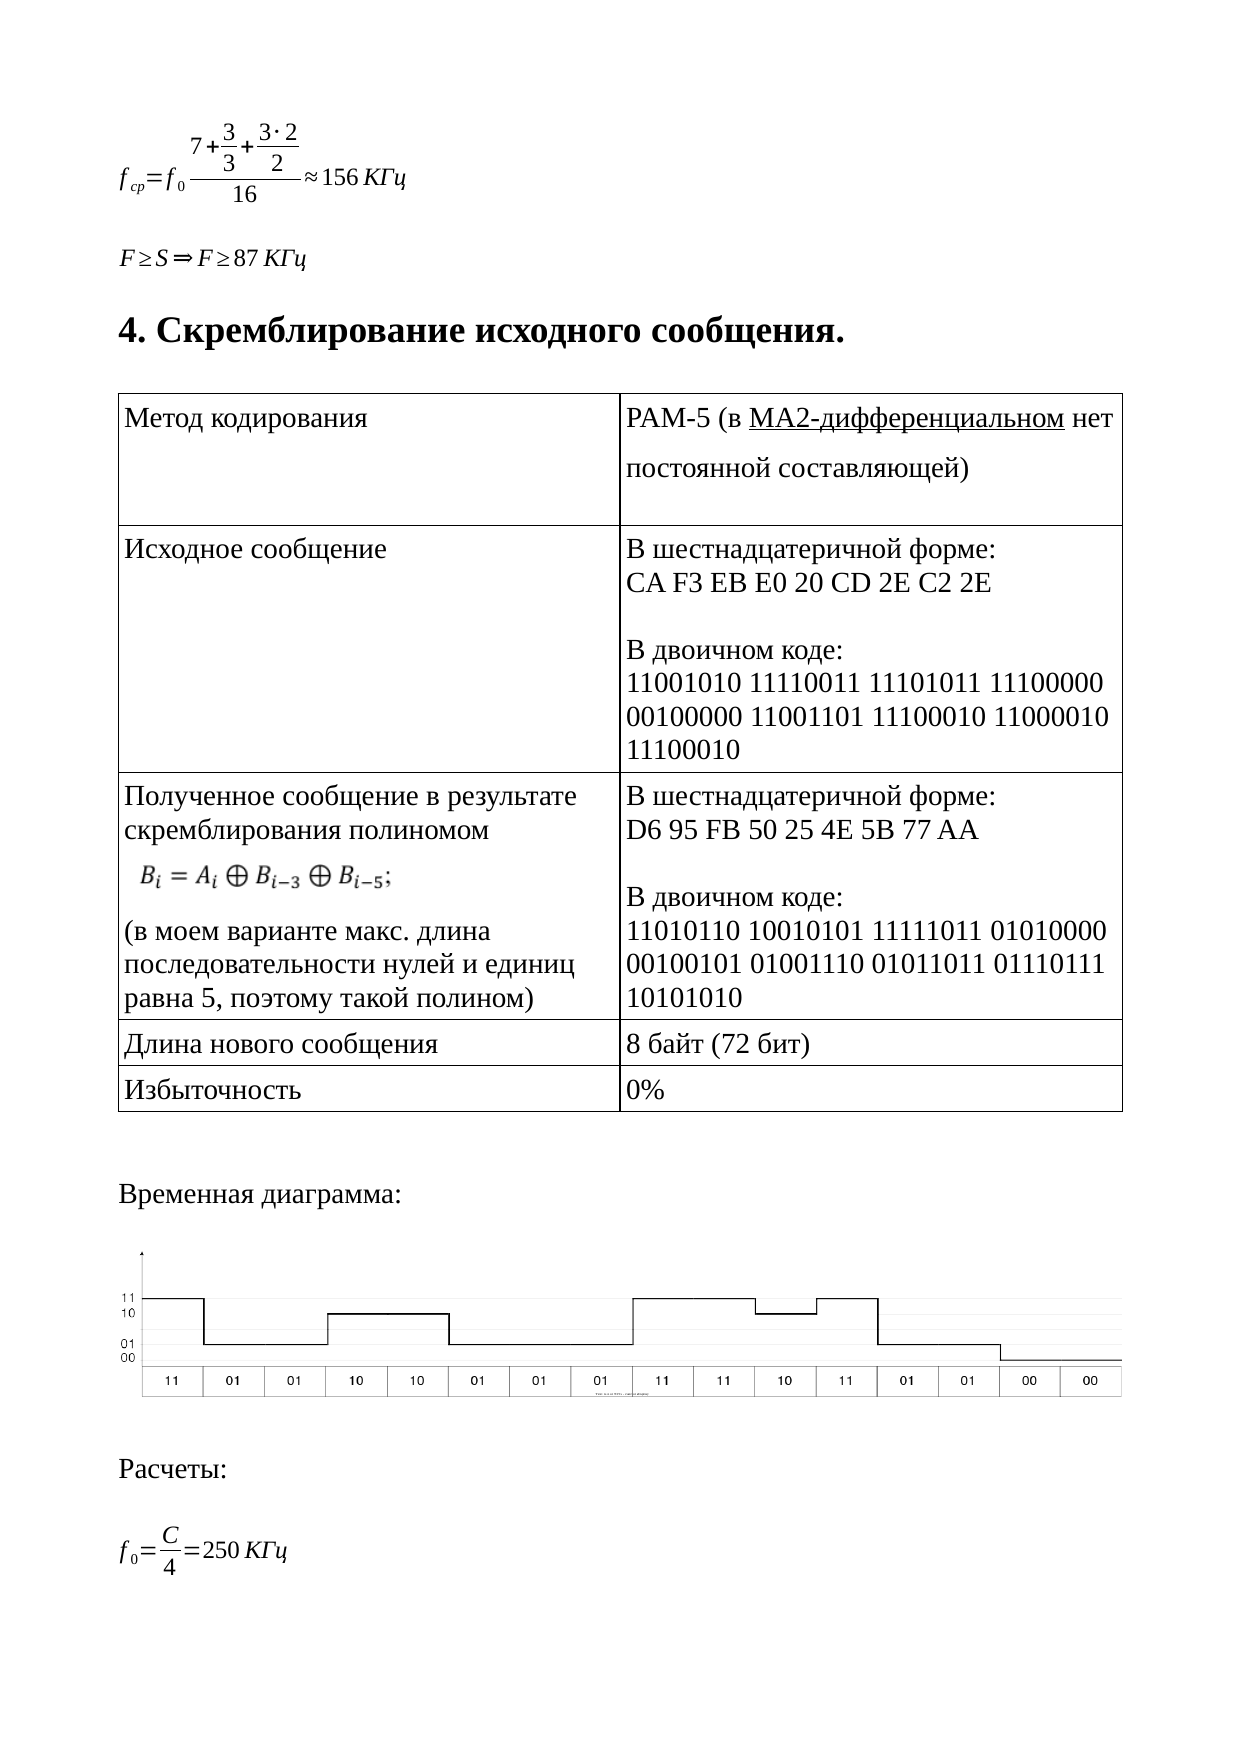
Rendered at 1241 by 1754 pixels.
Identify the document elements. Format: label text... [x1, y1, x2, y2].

table_cell Длина нового сообщения [119, 1020, 619, 1065]
table_cell Исходное сообщение [119, 526, 619, 772]
table_header PAM-5 (в MA2-дифференциальном нет постоянной составляющей) [621, 394, 1122, 524]
text Временная диаграмма: [118, 1176, 1122, 1210]
table_cell В шестнадцатеричной форме: CA F3 EB E0 20 CD 2E C2 2E В двоичном коде: 11001010 11110011 11101011 11100000 00100000 11001101 11100010 11000010 11100010 [621, 526, 1122, 772]
table_cell 8 байт (72 бит) [621, 1020, 1122, 1065]
text Расчеты: [118, 1397, 1122, 1484]
picture [118, 1247, 1123, 1397]
table_header Метод кодирования [119, 394, 619, 524]
text 4. Скремблирование исходного сообщения. [118, 307, 1122, 351]
table_cell Полученное сообщение в результате скремблирования полиномом (в моем варианте макс. длина последовательности нулей и единиц равна 5, поэтому такой полином) [119, 773, 619, 1019]
table_cell 0% [621, 1066, 1122, 1111]
table_cell В шестнадцатеричной форме: D6 95 FB 50 25 4E 5B 77 AA В двоичном коде: 11010110 10010101 11111011 01010000 00100101 01001110 01011011 01110111 10101010 [621, 773, 1122, 1019]
picture [135, 858, 402, 893]
table_cell Избыточность [119, 1066, 619, 1111]
